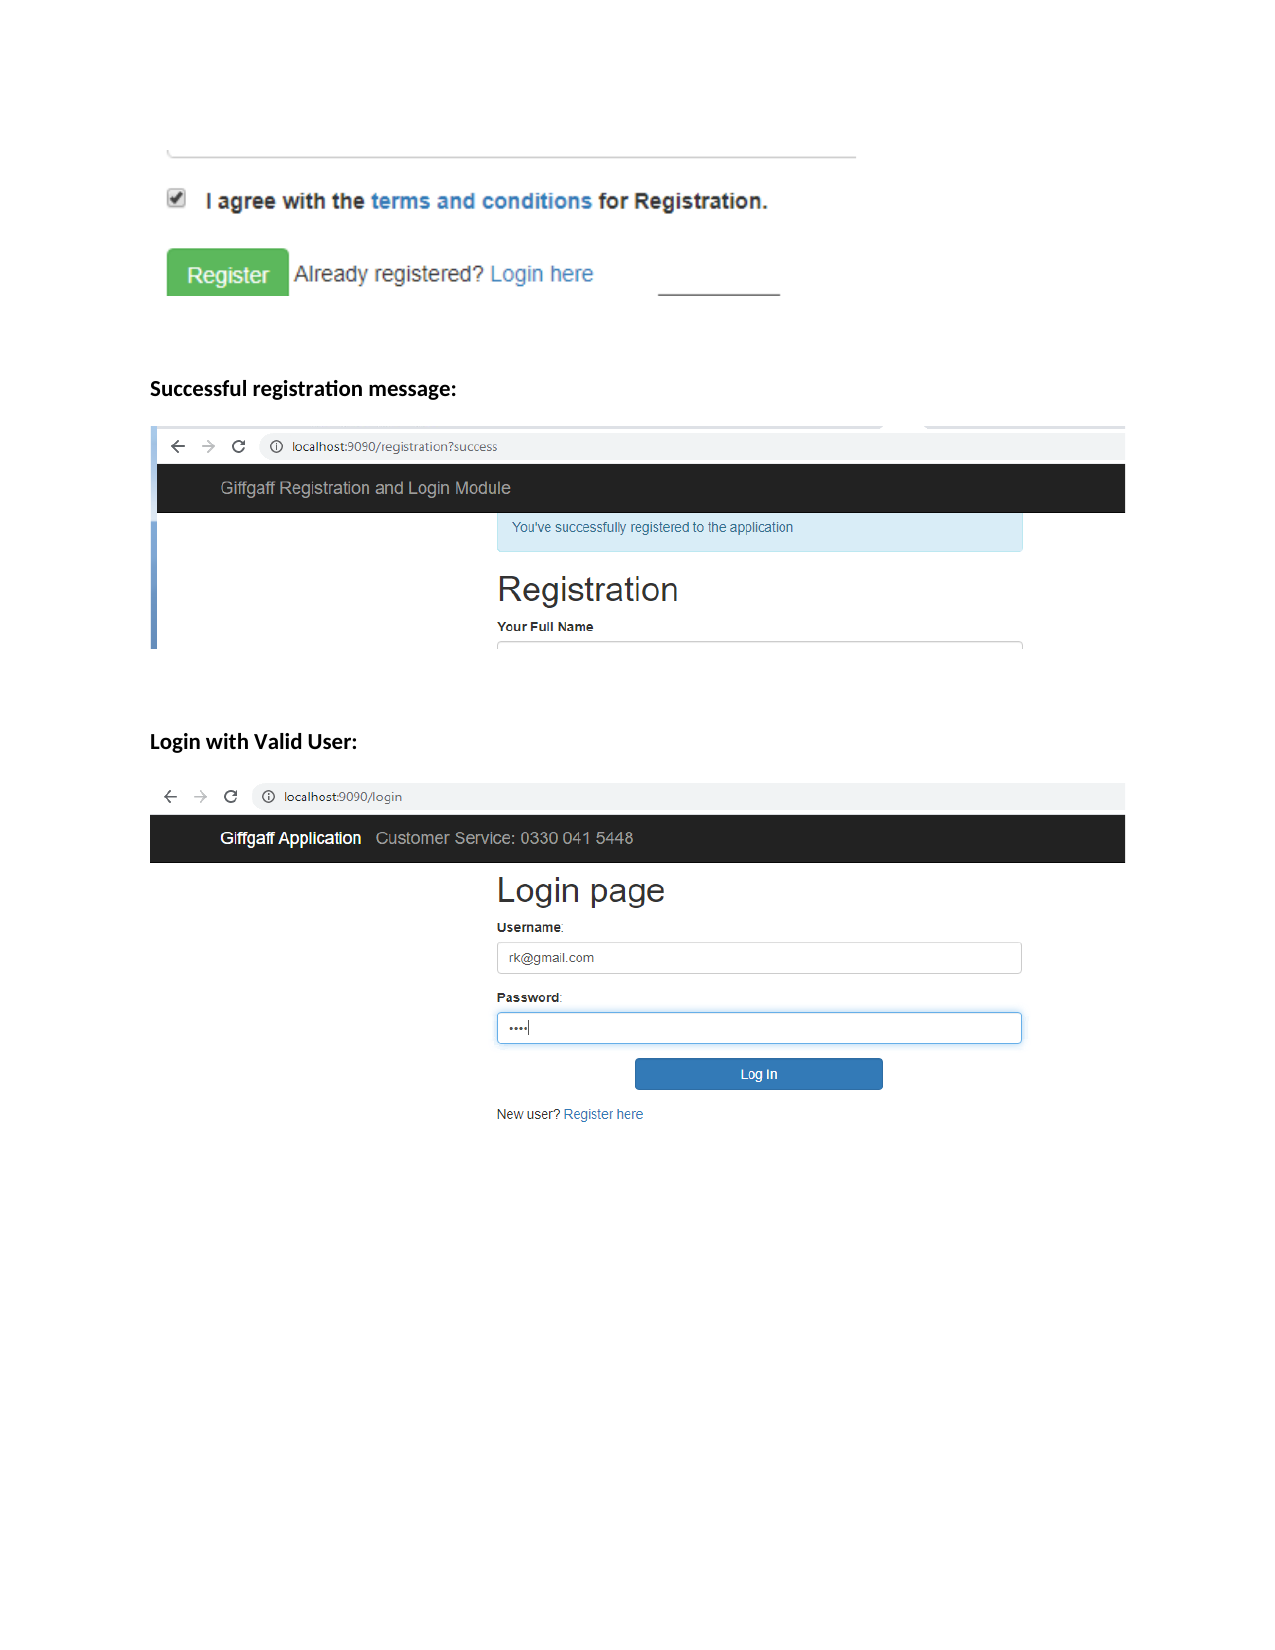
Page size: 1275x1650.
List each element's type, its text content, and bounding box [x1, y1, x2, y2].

text Login with Valid User: [150, 727, 1125, 755]
picture [150, 426, 1125, 649]
picture [150, 150, 857, 296]
text Successful registration message: [150, 374, 1125, 402]
picture [150, 780, 1125, 1196]
